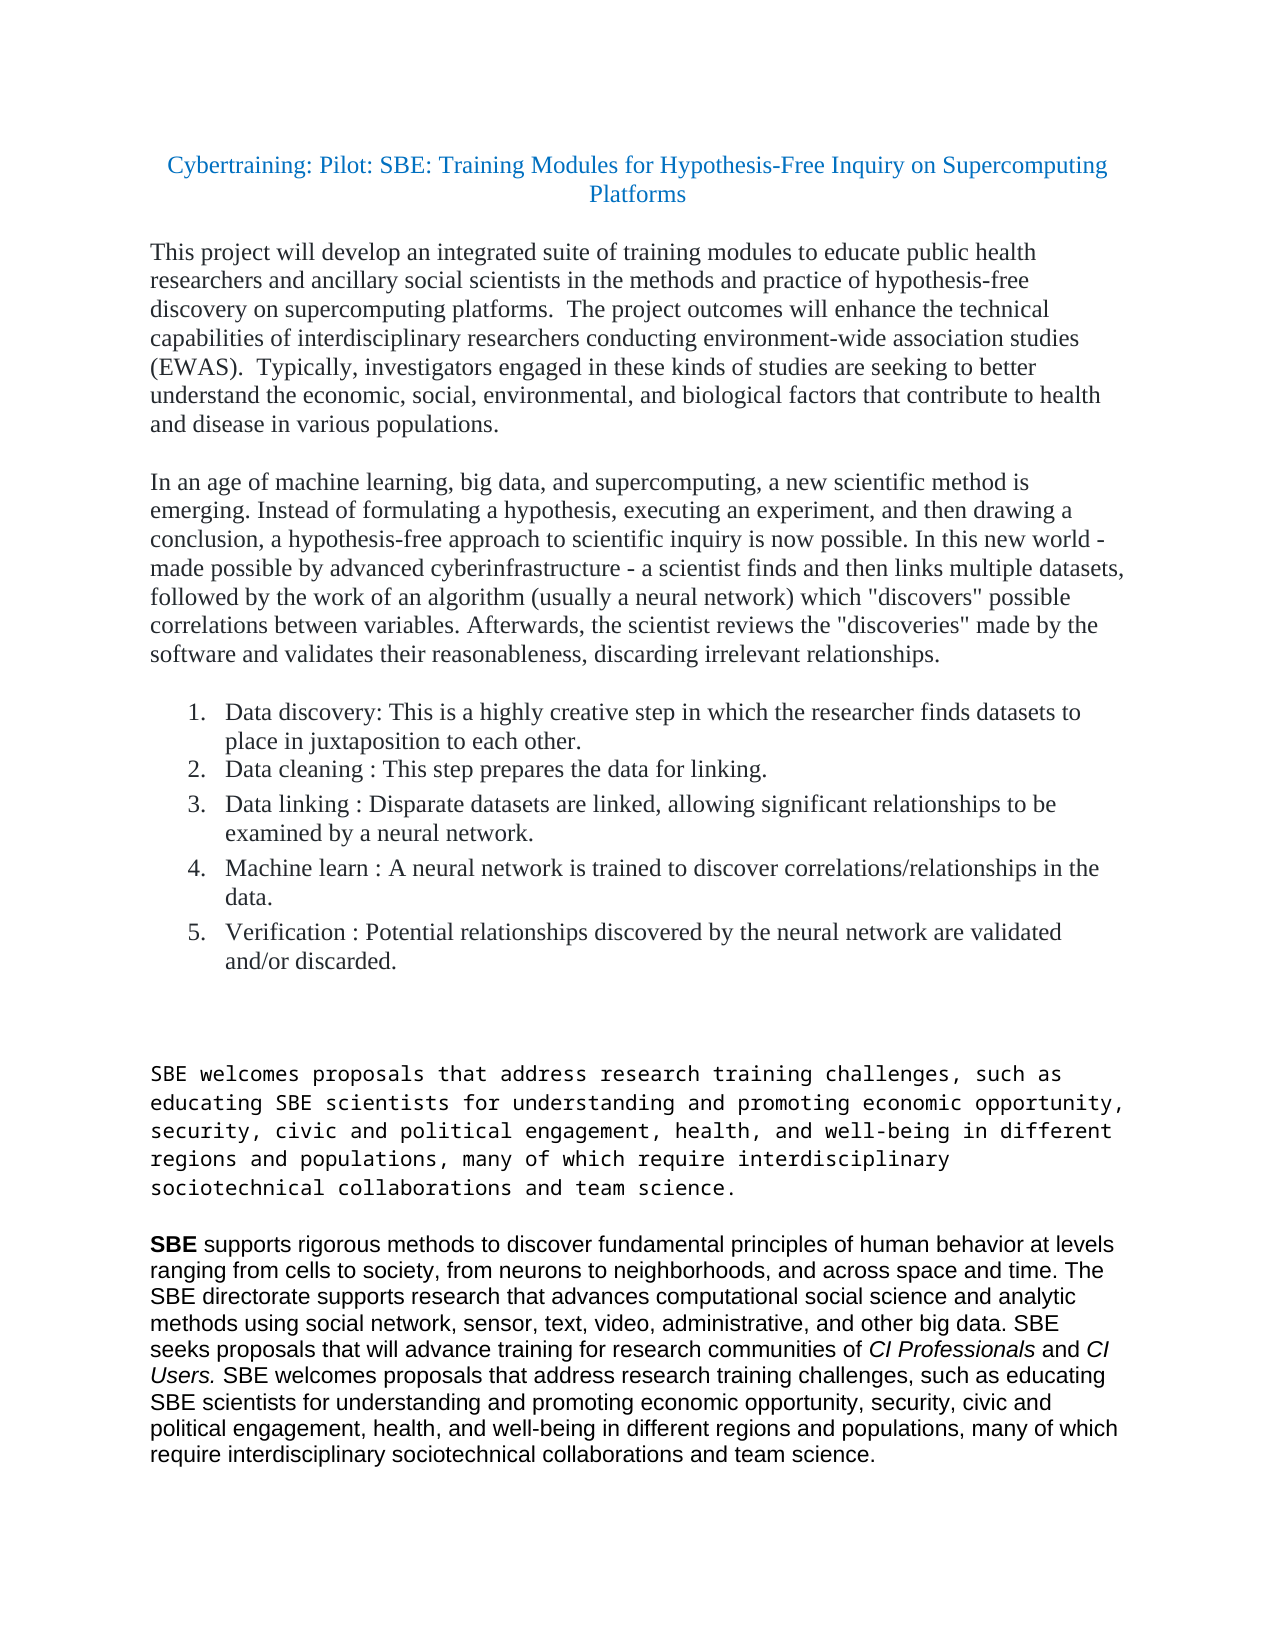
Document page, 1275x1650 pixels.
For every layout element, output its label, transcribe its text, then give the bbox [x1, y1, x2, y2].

text Cybertraining: Pilot: SBE: Training Modules for Hypothesis-Free Inquiry on Supercomputing Platforms [150, 150, 589, 207]
text Cybertraining: Pilot: SBE: Training Modules for Hypothesis-Free Inquiry on Supercomputing Platforms [686, 150, 1125, 207]
list Machine learn : A neural network is trained to discover correlations/relationships in the data. [187, 853, 1125, 911]
list Data cleaning : This step prepares the data for linking. [187, 754, 1125, 783]
list Verification : Potential relationships discovered by the neural network are validated and/or discarded. [187, 917, 1125, 974]
list Data linking : Disparate datasets are linked, allowing significant relationships to be examined by a neural network. [187, 789, 1125, 847]
list Data discovery: This is a highly creative step in which the researcher finds datasets to place in juxtaposition to each other. [187, 697, 1125, 754]
text SBE welcomes proposals that address research training challenges, such as educating SBE scientists for understanding and promoting economic opportunity, security, civic and political engagement, health, and well-being in different regions and populations, many of which require interdisciplinary sociotechnical collaborations and team science. [150, 1059, 1125, 1201]
text SBE supports rigorous methods to discover fundamental principles of human behavior at levels ranging from cells to society, from neurons to neighborhoods, and across space and time. The SBE directorate supports research that advances computational social science and analytic methods using social network, sensor, text, video, administrative, and other big data. SBE seeks proposals that will advance training for research communities of CI Professionals and CI Users. SBE welcomes proposals that address research training challenges, such as educating SBE scientists for understanding and promoting economic opportunity, security, civic and political engagement, health, and well-being in different regions and populations, many of which require interdisciplinary sociotechnical collaborations and team science. [150, 1231, 1125, 1468]
text In an age of machine learning, big data, and supercomputing, a new scientific method is emerging. Instead of formulating a hypothesis, executing an experiment, and then drawing a conclusion, a hypothesis-free approach to scientific inquiry is now possible. In this new world - made possible by advanced cyberinfrastructure - a scientist finds and then links multiple datasets, followed by the work of an algorithm (usually a neural network) which "discovers" possible correlations between variables. Afterwards, the scientist reviews the "discoveries" made by the software and validates their reasonableness, discarding irrelevant relationships. [150, 467, 1125, 668]
text This project will develop an integrated suite of training modules to educate public health researchers and ancillary social scientists in the methods and practice of hypothesis-free discovery on supercomputing platforms. The project outcomes will enhance the technical capabilities of interdisciplinary researchers conducting environment-wide association studies (EWAS). Typically, investigators engaged in these kinds of studies are seeking to better understand the economic, social, environmental, and biological factors that contribute to health and disease in various populations. [150, 237, 1125, 438]
